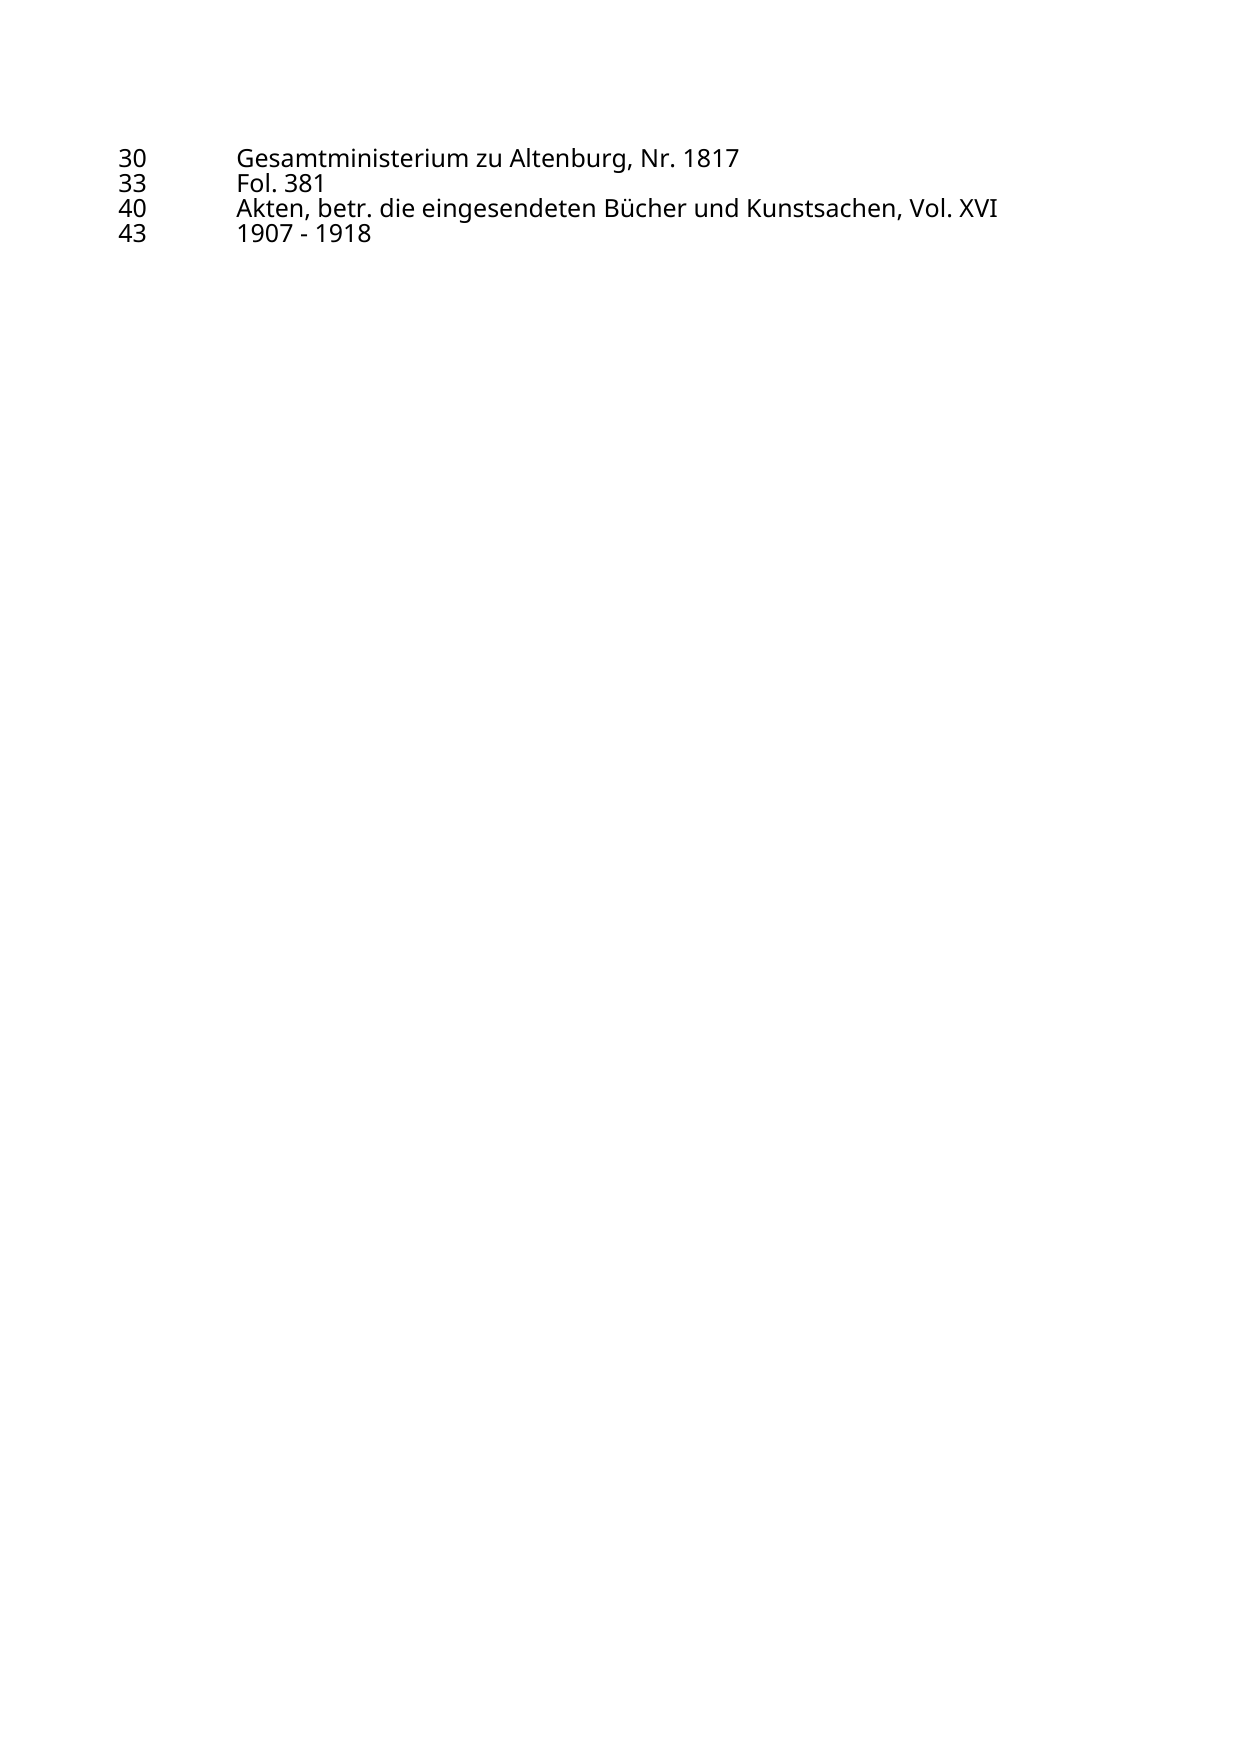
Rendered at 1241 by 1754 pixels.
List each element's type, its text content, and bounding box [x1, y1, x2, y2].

text 33 Fol. 381 [118, 173, 1122, 198]
text 43 1907 - 1918 [118, 223, 1122, 248]
text 30 Gesamtministerium zu Altenburg, Nr. 1817 [118, 148, 1122, 173]
text 40 Akten, betr. die eingesendeten s[Bücher<sache>]s und Kunstsachen, Vol. XVI [118, 198, 1122, 223]
